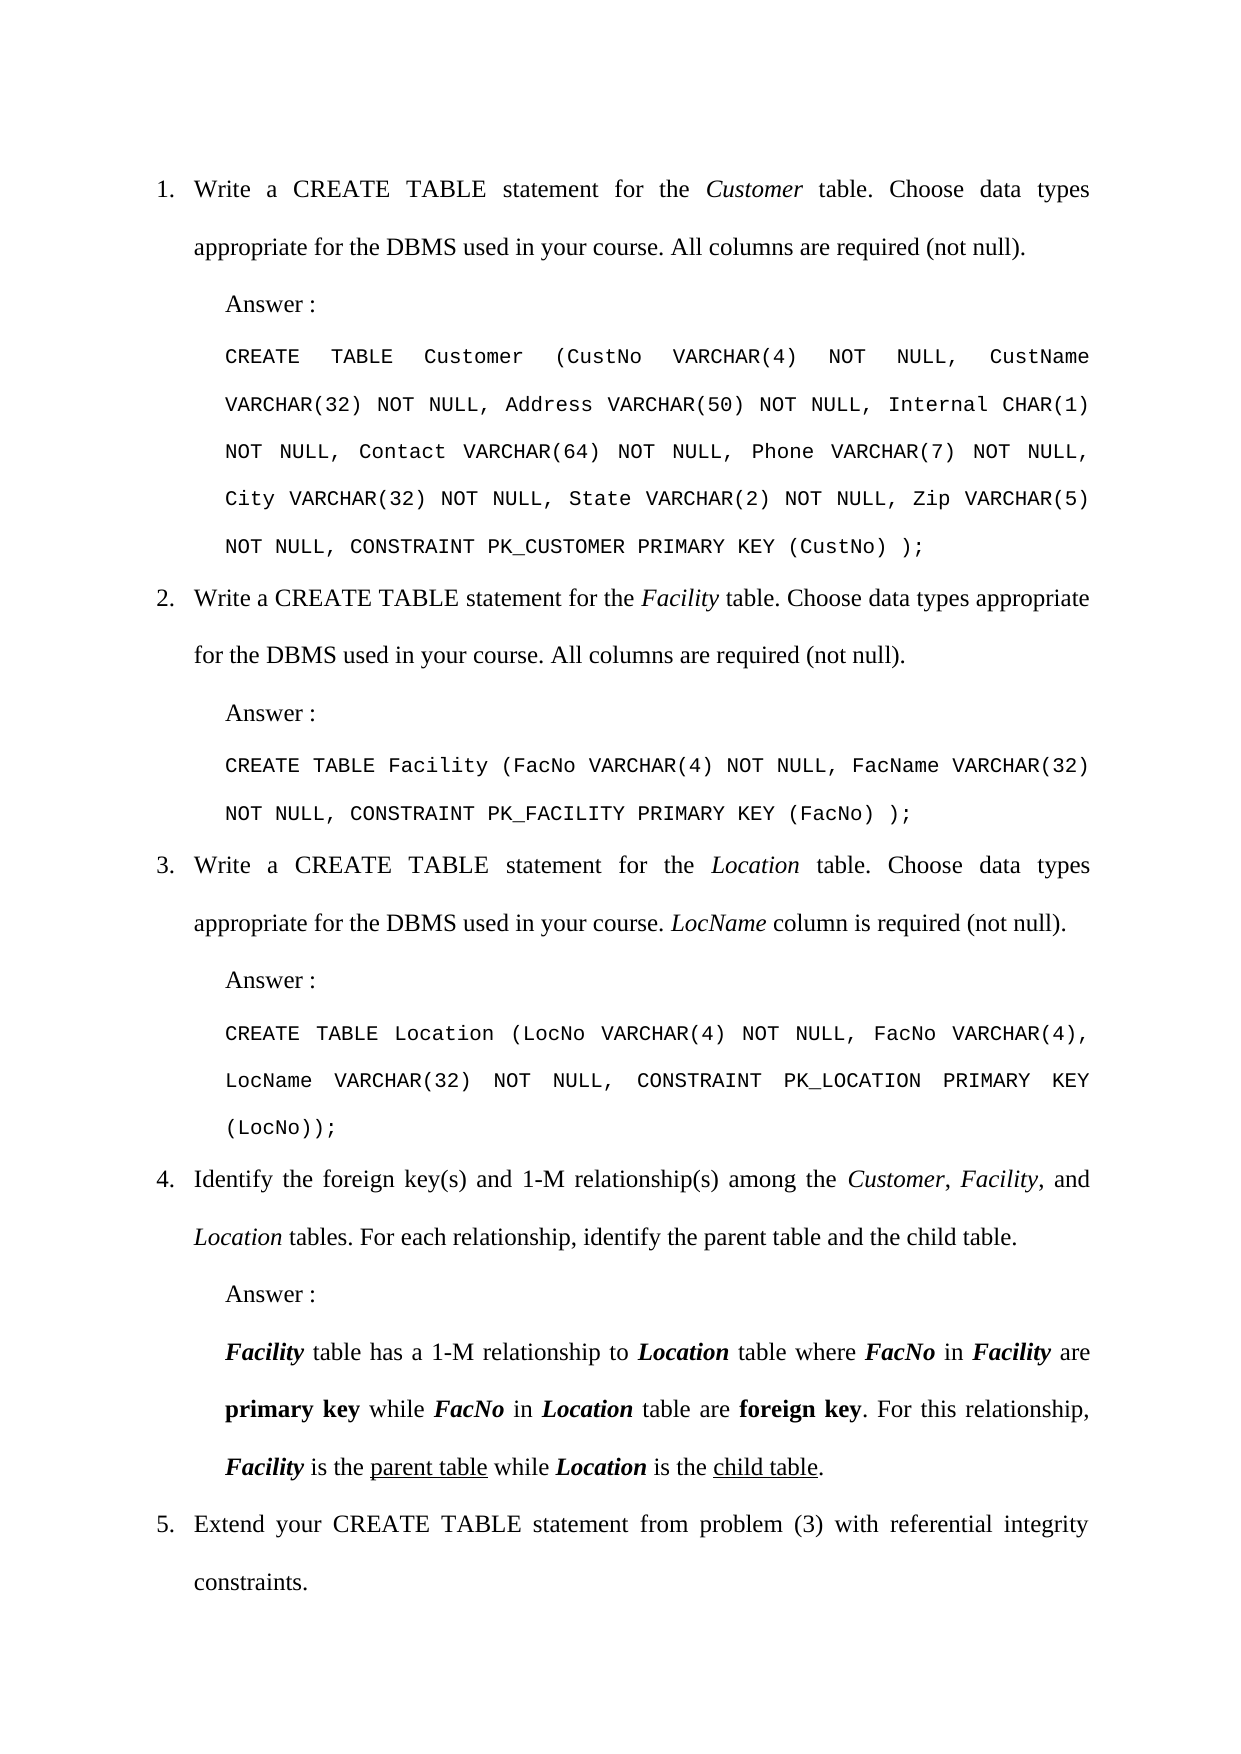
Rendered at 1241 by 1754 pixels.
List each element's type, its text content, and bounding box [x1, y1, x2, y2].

list Write a CREATE TABLE statement for the Customer table. Choose data types appropriate for the DBMS used in your course. All columns are required (not null). [156, 174, 1090, 260]
text CREATE TABLE Customer (CustNo VARCHAR(4) NOT NULL, CustName VARCHAR(32) NOT NULL, Address VARCHAR(50) NOT NULL, Internal CHAR(1) NOT NULL, Contact VARCHAR(64) NOT NULL, Phone VARCHAR(7) NOT NULL, City VARCHAR(32) NOT NULL, State VARCHAR(2) NOT NULL, Zip VARCHAR(5) NOT NULL, CONSTRAINT PK_CUSTOMER PRIMARY KEY (CustNo) ); [225, 347, 1090, 559]
text Facility table has a 1-M relationship to Location table where FacNo in Facility are primary key while FacNo in Location table are foreign key. For this relationship, Facility is the parent table while Location is the child table. [225, 1337, 1090, 1481]
list Identify the foreign key(s) and 1-M relationship(s) among the Customer, Facility, and Location tables. For each relationship, identify the parent table and the child table. [156, 1164, 1090, 1251]
text CREATE TABLE Location (LocNo VARCHAR(4) NOT NULL, FacNo VARCHAR(4), LocName VARCHAR(32) NOT NULL, CONSTRAINT PK_LOCATION PRIMARY KEY (LocNo)); [225, 1023, 1090, 1141]
text Answer : [225, 698, 1090, 727]
text Answer : [225, 1279, 1090, 1308]
list Write a CREATE TABLE statement for the Facility table. Choose data types appropriate for the DBMS used in your course. All columns are required (not null). [156, 583, 1090, 669]
list Write a CREATE TABLE statement for the Location table. Choose data types appropriate for the DBMS used in your course. LocName column is required (not null). [156, 850, 1090, 936]
text CREATE TABLE Facility (FacNo VARCHAR(4) NOT NULL, FacName VARCHAR(32) NOT NULL, CONSTRAINT PK_FACILITY PRIMARY KEY (FacNo) ); [225, 756, 1090, 826]
text Answer : [225, 289, 1090, 318]
text Answer : [225, 965, 1090, 994]
list Extend your CREATE TABLE statement from problem (3) with referential integrity constraints. [156, 1509, 1090, 1596]
